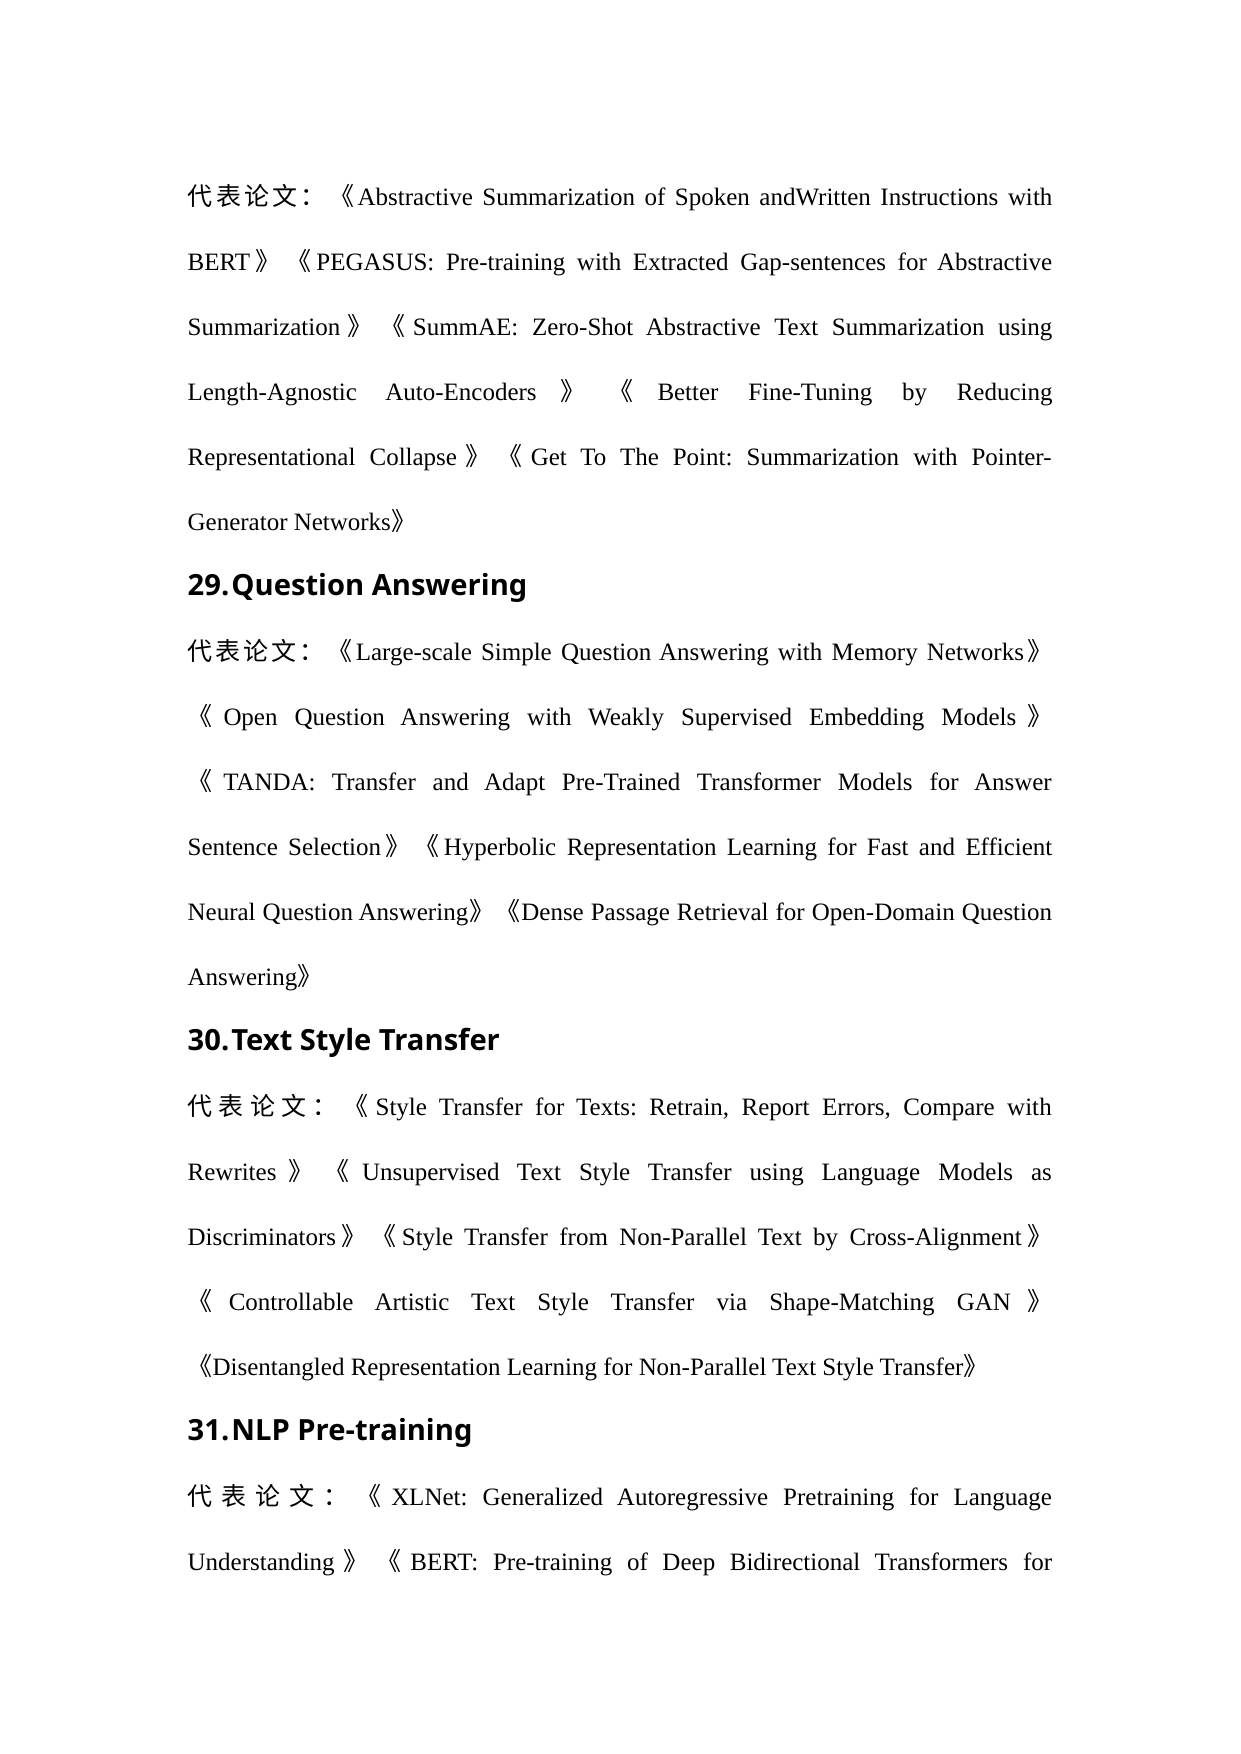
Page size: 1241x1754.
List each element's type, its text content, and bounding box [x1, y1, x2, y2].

text 代表论文：《Abstractive Summarization of Spoken andWritten Instructions with BERT》《PEGASUS: Pre-training with Extracted Gap-sentences for Abstractive Summarization》《SummAE: Zero-Shot Abstractive Text Summarization using Length-Agnostic Auto-Encoders》《Better Fine-Tuning by Reducing Representational Collapse》《Get To The Point: Summarization with Pointer-Generator Networks》 [187, 162, 1053, 552]
list Question Answering [187, 552, 1053, 617]
text 代表论文：《Style Transfer for Texts: Retrain, Report Errors, Compare with Rewrites》《Unsupervised Text Style Transfer using Language Models as Discriminators》《Style Transfer from Non-Parallel Text by Cross-Alignment》《Controllable Artistic Text Style Transfer via Shape-Matching GAN》《Disentangled Representation Learning for Non-Parallel Text Style Transfer》 [187, 1072, 1053, 1397]
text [187, 1462, 1053, 1592]
text 代表论文：《Large-scale Simple Question Answering with Memory Networks》《Open Question Answering with Weakly Supervised Embedding Models》《TANDA: Transfer and Adapt Pre-Trained Transformer Models for Answer Sentence Selection》《Hyperbolic Representation Learning for Fast and Efficient Neural Question Answering》《Dense Passage Retrieval for Open-Domain Question Answering》 [187, 617, 1053, 1007]
list Text Style Transfer [187, 1007, 1053, 1072]
list NLP Pre-training [187, 1397, 1053, 1462]
